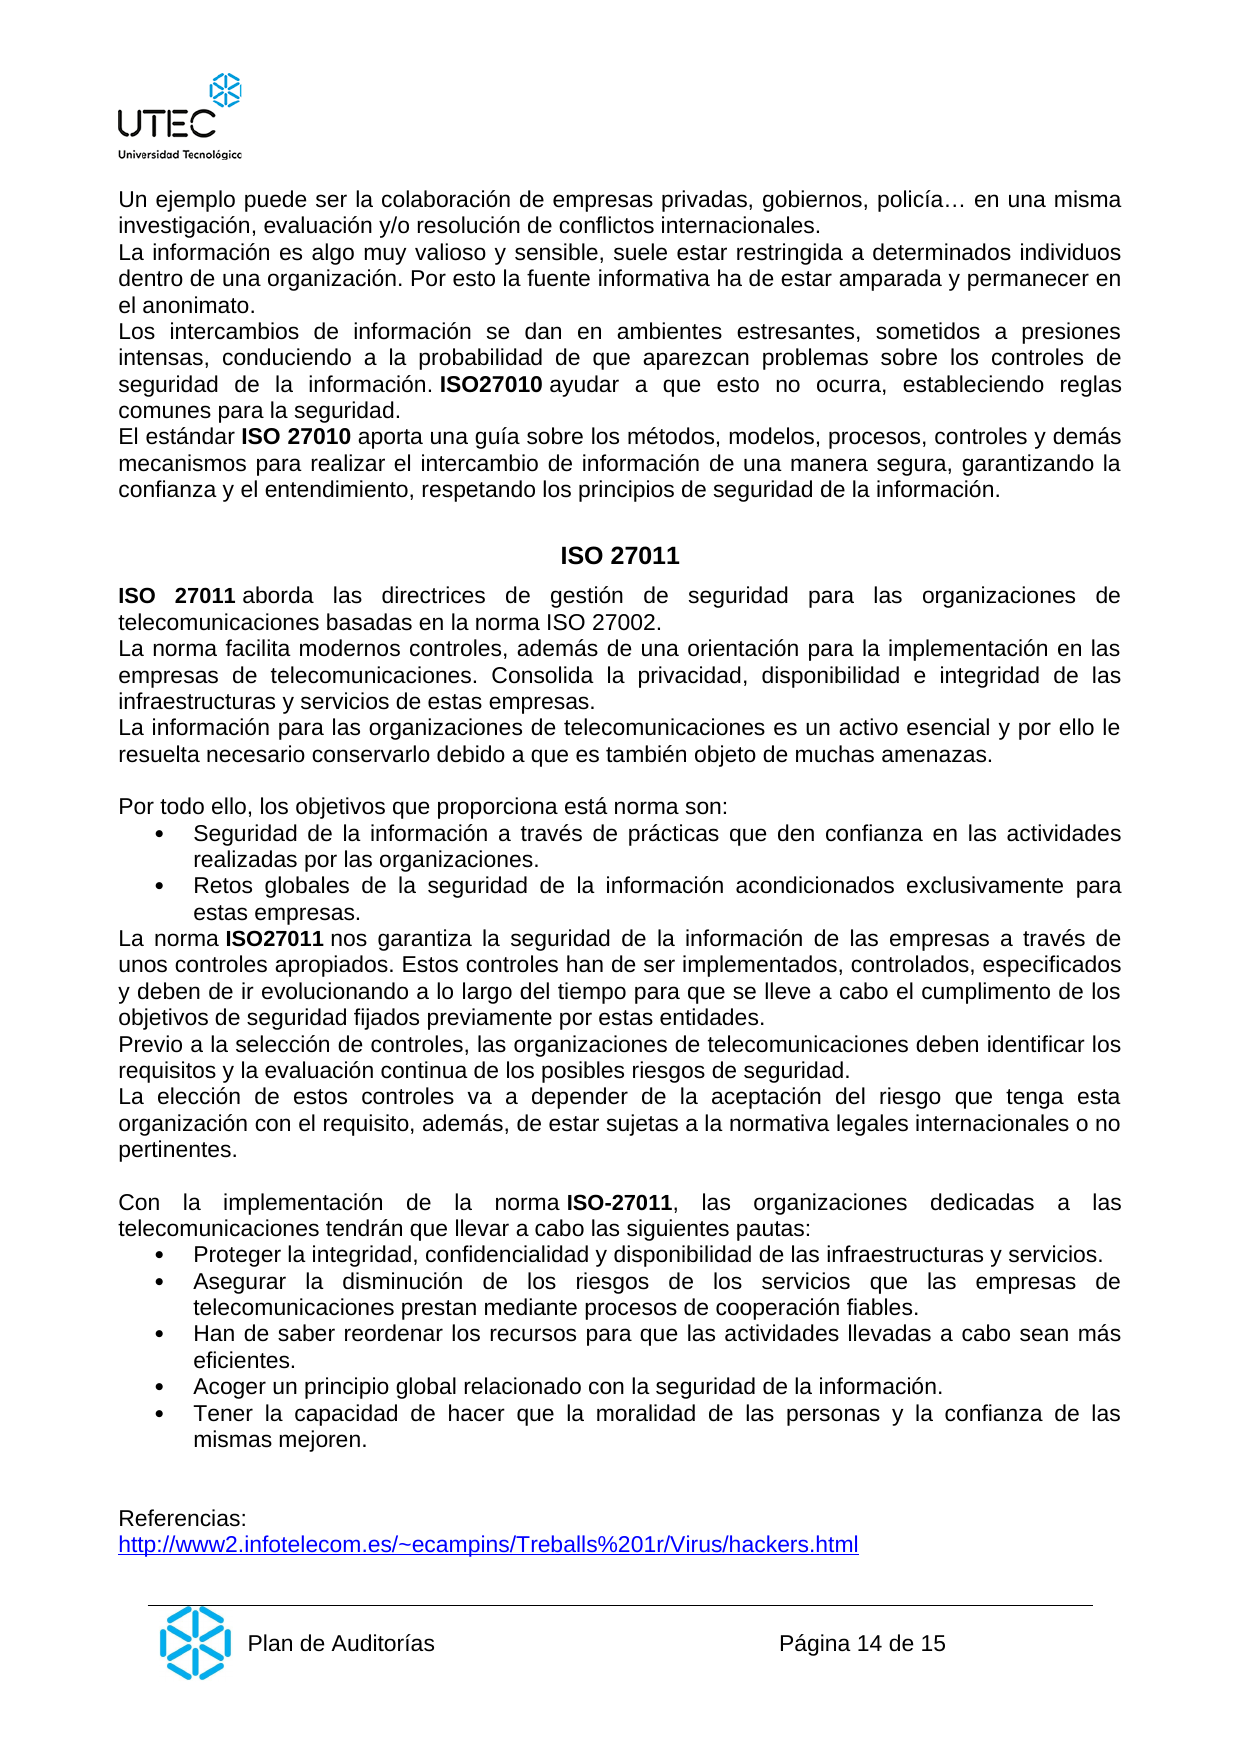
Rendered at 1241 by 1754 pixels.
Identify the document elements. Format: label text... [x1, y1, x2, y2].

text El estándar ISO 27010 aporta una guía sobre los métodos, modelos, procesos, controles y demás mecanismos para realizar el intercambio de información de una manera segura, garantizando la confianza y el entendimiento, respetando los principios de seguridad de la información. [118, 423, 1122, 502]
list Seguridad de la información a través de prácticas que den confianza en las actividades realizadas por las organizaciones. [156, 820, 1122, 872]
text Con la implementación de la norma ISO-27011, las organizaciones dedicadas a las telecomunicaciones tendrán que llevar a cabo las siguientes pautas: [118, 1189, 1122, 1241]
text La elección de estos controles va a depender de la aceptación del riesgo que tenga esta organización con el requisito, además, de estar sujetas a la normativa legales internacionales o no pertinentes. [118, 1083, 1122, 1162]
picture [158, 1606, 233, 1682]
text Los intercambios de información se dan en ambientes estresantes, sometidos a presiones intensas, conduciendo a la probabilidad de que aparezcan problemas sobre los controles de seguridad de la información. ISO27010 ayudar a que esto no ocurra, estableciendo reglas comunes para la seguridad. [118, 318, 1122, 423]
picture [232, 73, 242, 84]
text La información para las organizaciones de telecomunicaciones es un activo esencial y por ello le resuelta necesario conservarlo debido a que es también objeto de muchas amenazas. [118, 714, 1122, 767]
text Por todo ello, los objetivos que proporciona está norma son: [118, 793, 1122, 820]
list Retos globales de la seguridad de la información acondicionados exclusivamente para estas empresas. [156, 872, 1122, 925]
picture [216, 77, 224, 87]
list Proteger la integridad, confidencialidad y disponibilidad de las infraestructuras y servicios. [156, 1241, 1122, 1268]
picture [118, 73, 242, 160]
text ISO 27011 aborda las directrices de gestión de seguridad para las organizaciones de telecomunicaciones basadas en la norma ISO 27002. [118, 582, 1122, 635]
text La información es algo muy valioso y sensible, suele estar restringida a determinados individuos dentro de una organización. Por esto la fuente informativa ha de estar amparada y permanecer en el anonimato. [118, 239, 1122, 318]
picture [216, 95, 224, 104]
list Han de saber reordenar los recursos para que las actividades llevadas a cabo sean más eficientes. [156, 1320, 1122, 1373]
list Tener la capacidad de hacer que la moralidad de las personas y la confianza de las mismas mejoren. [156, 1399, 1122, 1452]
text La norma facilita modernos controles, además de una orientación para la implementación en las empresas de telecomunicaciones. Consolida la privacidad, disponibilidad e integridad de las infraestructuras y servicios de estas empresas. [118, 635, 1122, 714]
text La norma ISO27011 nos garantiza la seguridad de la información de las empresas a través de unos controles apropiados. Estos controles han de ser implementados, controlados, especificados y deben de ir evolucionando a lo largo del tiempo para que se lleve a cabo el cumplimento de los objetivos de seguridad fijados previamente por estas entidades. [118, 925, 1122, 1031]
subtitle ISO 27011 [118, 541, 1122, 570]
text Referencias: [118, 1505, 1122, 1531]
picture [191, 1606, 200, 1611]
picture [231, 86, 239, 95]
text http://www2.infotelecom.es/~ecampins/Treballs%201r/Virus/hackers.html [118, 1531, 1122, 1558]
list Acoger un principio global relacionado con la seguridad de la información. [156, 1373, 1122, 1399]
text Previo a la selección de controles, las organizaciones de telecomunicaciones deben identificar los requisitos y la evaluación continua de los posibles riesgos de seguridad. [118, 1031, 1122, 1083]
picture [213, 86, 221, 96]
text Un ejemplo puede ser la colaboración de empresas privadas, gobiernos, policía… en una misma investigación, evaluación y/o resolución de conflictos internacionales. [118, 186, 1122, 239]
picture [228, 95, 236, 103]
picture [228, 77, 236, 86]
list Asegurar la disminución de los riesgos de los servicios que las empresas de telecomunicaciones prestan mediante procesos de cooperación fiables. [156, 1268, 1122, 1320]
